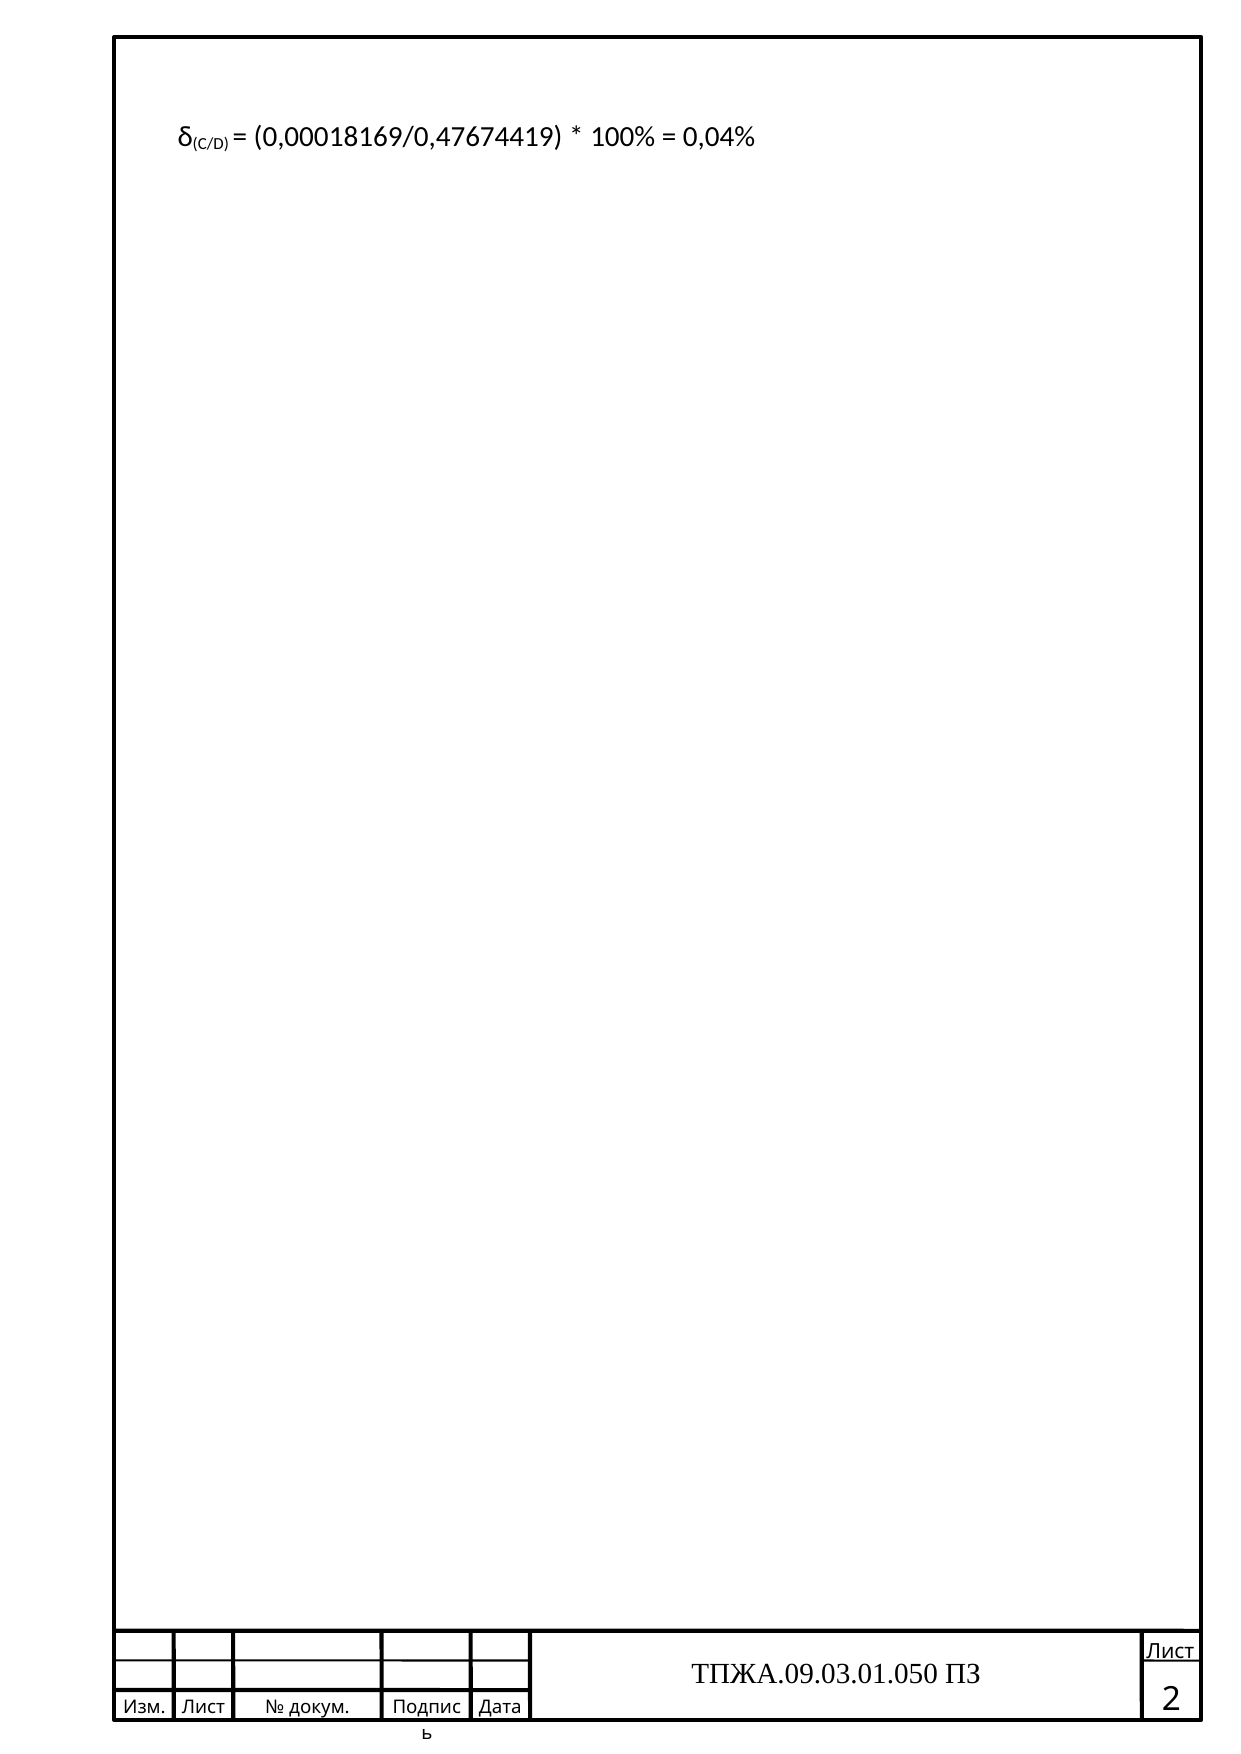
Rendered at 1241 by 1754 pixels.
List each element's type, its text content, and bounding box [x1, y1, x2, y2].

text δ(C/D) = (0,00018169/0,47674419) * 100% = 0,04% [177, 118, 1167, 154]
